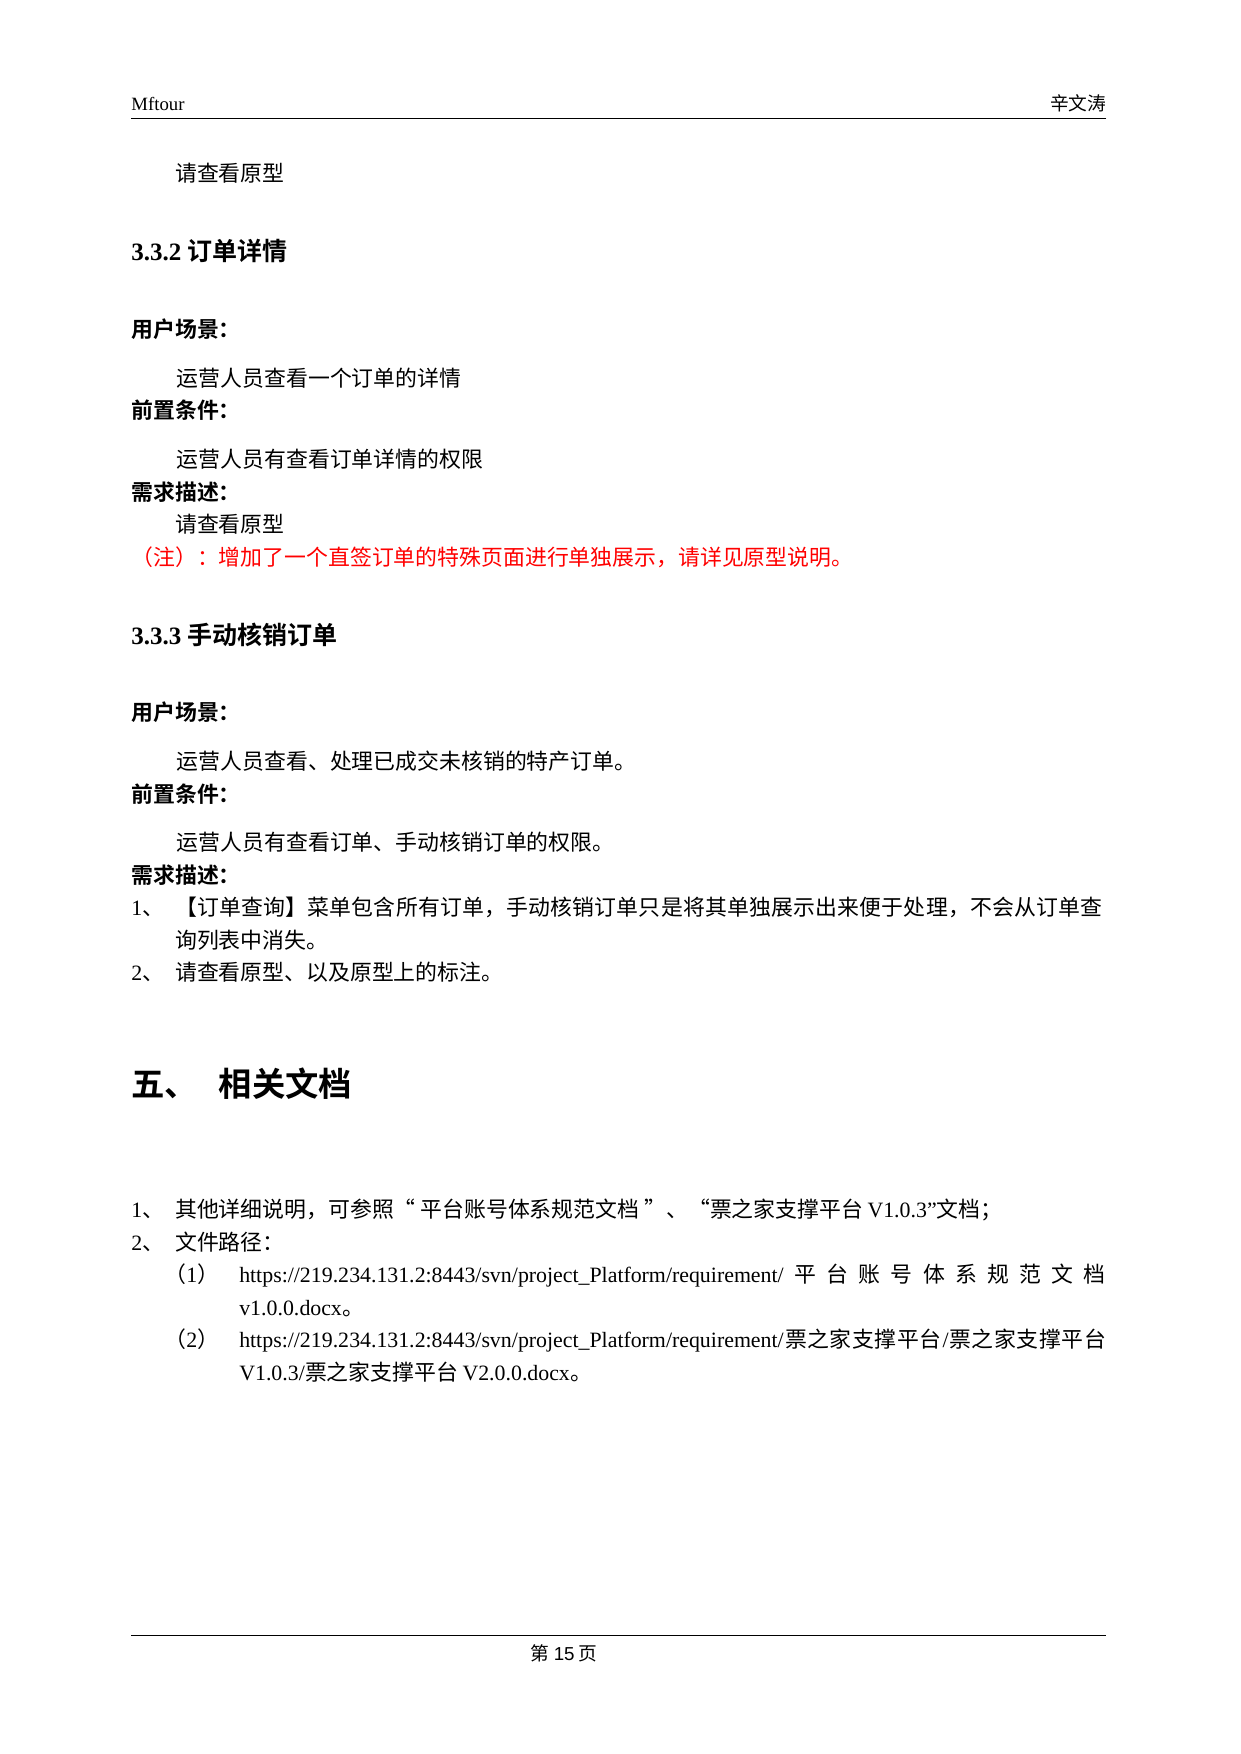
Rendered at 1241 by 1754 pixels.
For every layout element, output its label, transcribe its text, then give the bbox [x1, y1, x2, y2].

text 前置条件： [131, 393, 1106, 425]
text （注）：增加了一个直签订单的特殊页面进行单独展示，请详见原型说明。 [131, 539, 1106, 572]
text 需求描述： [131, 474, 1106, 507]
text 前置条件： [131, 776, 1106, 809]
list https://219.234.131.2:8443/svn/project_Platform/requirement/平台账号体系规范文档v1.0.0.docx。 [164, 1257, 1106, 1322]
subtitle 相关文档 [131, 1049, 1106, 1114]
text 需求描述： [131, 857, 1106, 890]
list 【订单查询】菜单包含所有订单，手动核销订单只是将其单独展示出来便于处理，不会从订单查询列表中消失。 [131, 890, 1106, 955]
list https://219.234.131.2:8443/svn/project_Platform/requirement/票之家支撑平台/票之家支撑平台V1.0.3/票之家支撑平台V2.0.0.docx。 [164, 1322, 1106, 1387]
text 用户场景： [131, 312, 1106, 344]
text 用户场景： [131, 695, 1106, 727]
text 运营人员有查看订单、手动核销订单的权限。 [131, 825, 1106, 857]
list 其他详细说明，可参照“ 平台账号体系规范文档 ”、“票之家支撑平台V1.0.3”文档； [131, 1192, 1106, 1224]
list 请查看原型、以及原型上的标注。 [131, 955, 1106, 987]
list 文件路径： [131, 1224, 1106, 1257]
text 运营人员有查看订单详情的权限 [131, 442, 1106, 474]
subtitle 订单详情 [131, 217, 1106, 282]
text 运营人员查看一个订单的详情 [131, 360, 1106, 393]
text 请查看原型 [131, 156, 1106, 188]
text 运营人员查看、处理已成交未核销的特产订单。 [131, 744, 1106, 776]
text 请查看原型 [131, 507, 1106, 539]
subtitle 手动核销订单 [131, 601, 1106, 666]
